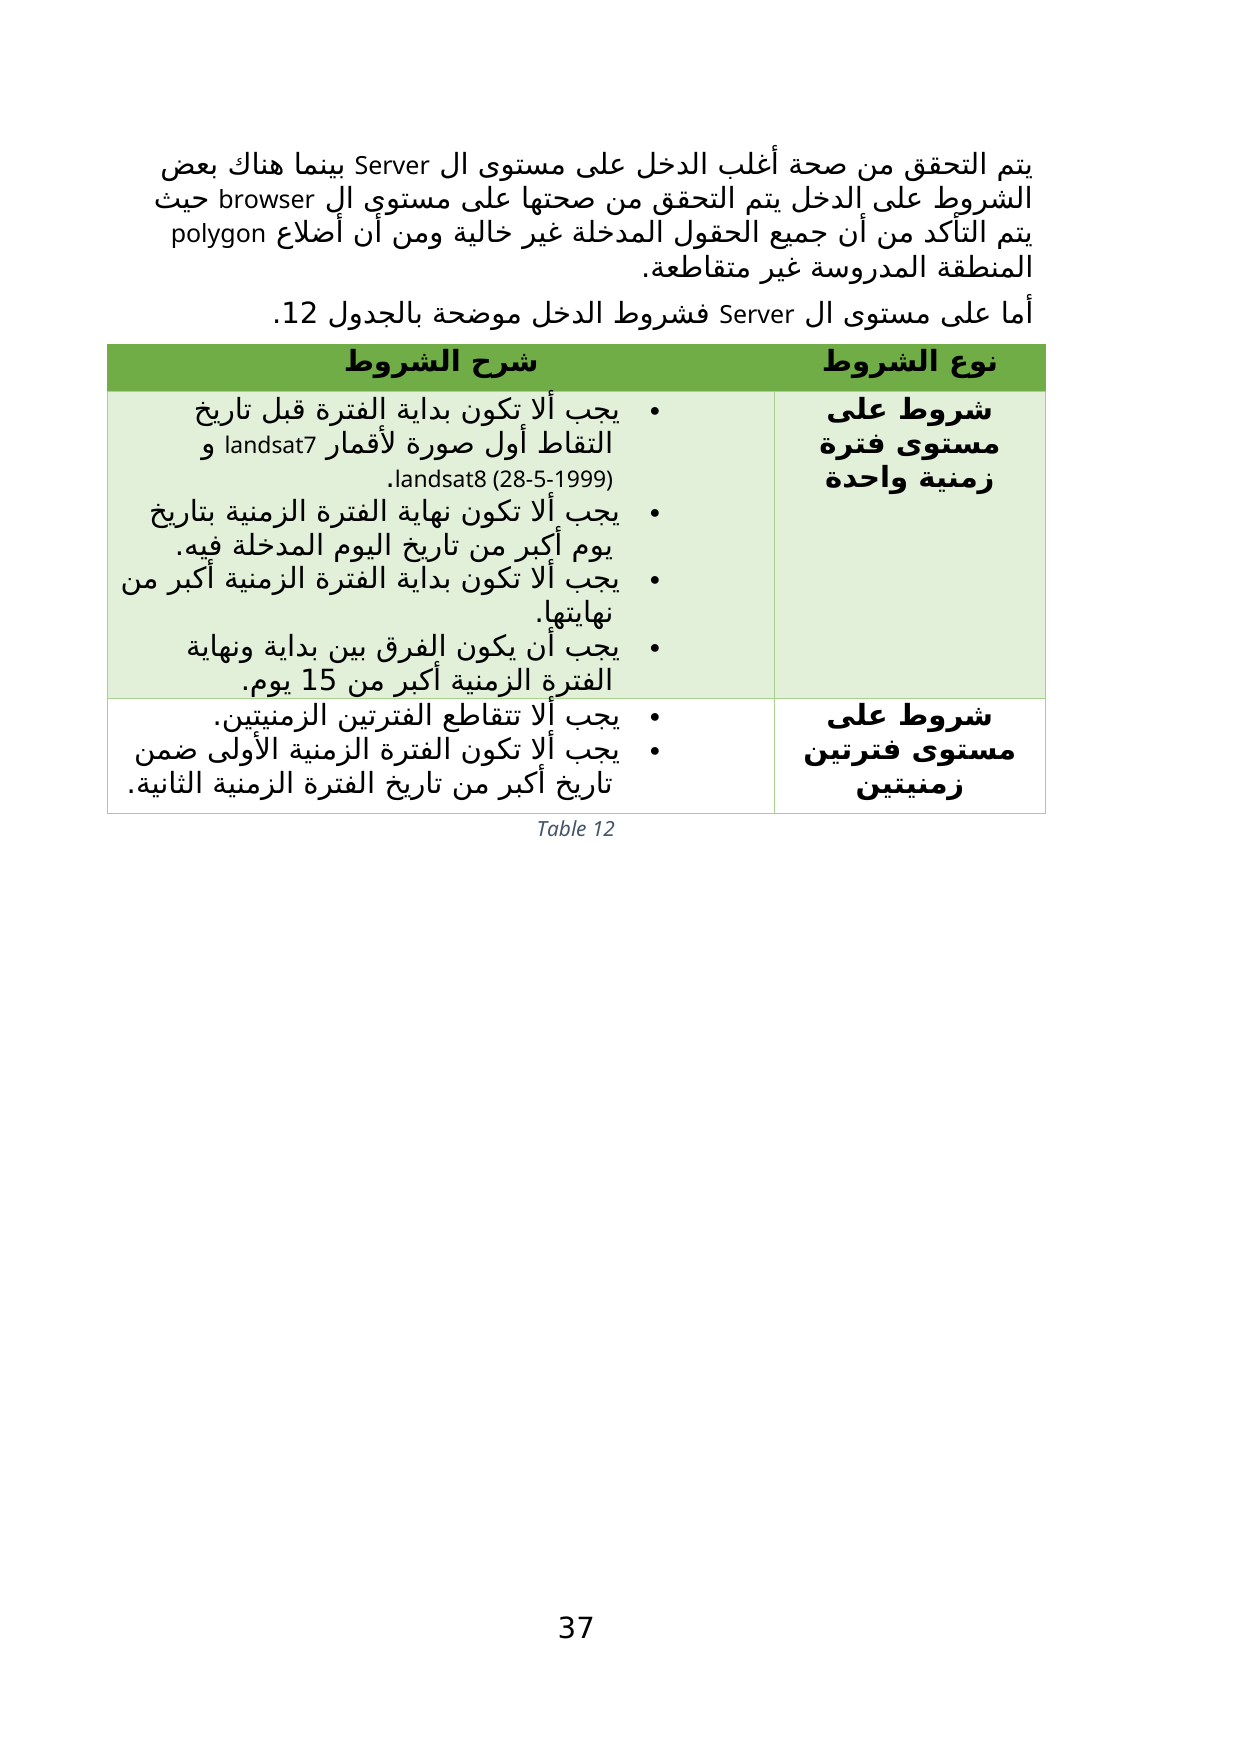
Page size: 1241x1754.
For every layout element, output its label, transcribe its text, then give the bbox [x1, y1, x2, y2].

text Table 12 [118, 814, 1033, 842]
table_header نوع الشروط [775, 345, 1045, 391]
text أما على مستوى ال Server فشروط الدخل موضحة بالجدول 12. [118, 297, 1033, 331]
table_cell يجب ألا تكون بداية الفترة قبل تاريخ التقاط أول صورة لأقمار landsat7 وlandsat8 (28-5-1999). يجب ألا تكون نهاية الفترة الزمنية بتاريخ يوم أكبر من تاريخ اليوم المدخلة فيه. يجب ألا تكون بداية الفترة الزمنية أكبر من نهايتها. يجب أن يكون الفرق بين بداية ونهاية الفترة الزمنية أكبر من 15 يوم. [108, 392, 774, 698]
table_cell شروط على مستوى فترتين زمنيتين [775, 699, 1045, 813]
table_cell شروط على مستوى فترة زمنية واحدة [775, 392, 1045, 698]
text يتم التحقق من صحة أغلب الدخل على مستوى ال Server بينما هناك بعض الشروط على الدخل يتم التحقق من صحتها على مستوى ال browser حيث يتم التأكد من أن جميع الحقول المدخلة غير خالية ومن أن أضلاع polygon المنطقة المدروسة غير متقاطعة. [118, 147, 1033, 284]
table_header شرح الشروط [108, 345, 774, 391]
table_cell يجب ألا تتقاطع الفترتين الزمنيتين. يجب ألا تكون الفترة الزمنية الأولى ضمن تاريخ أكبر من تاريخ الفترة الزمنية الثانية. [108, 699, 774, 813]
